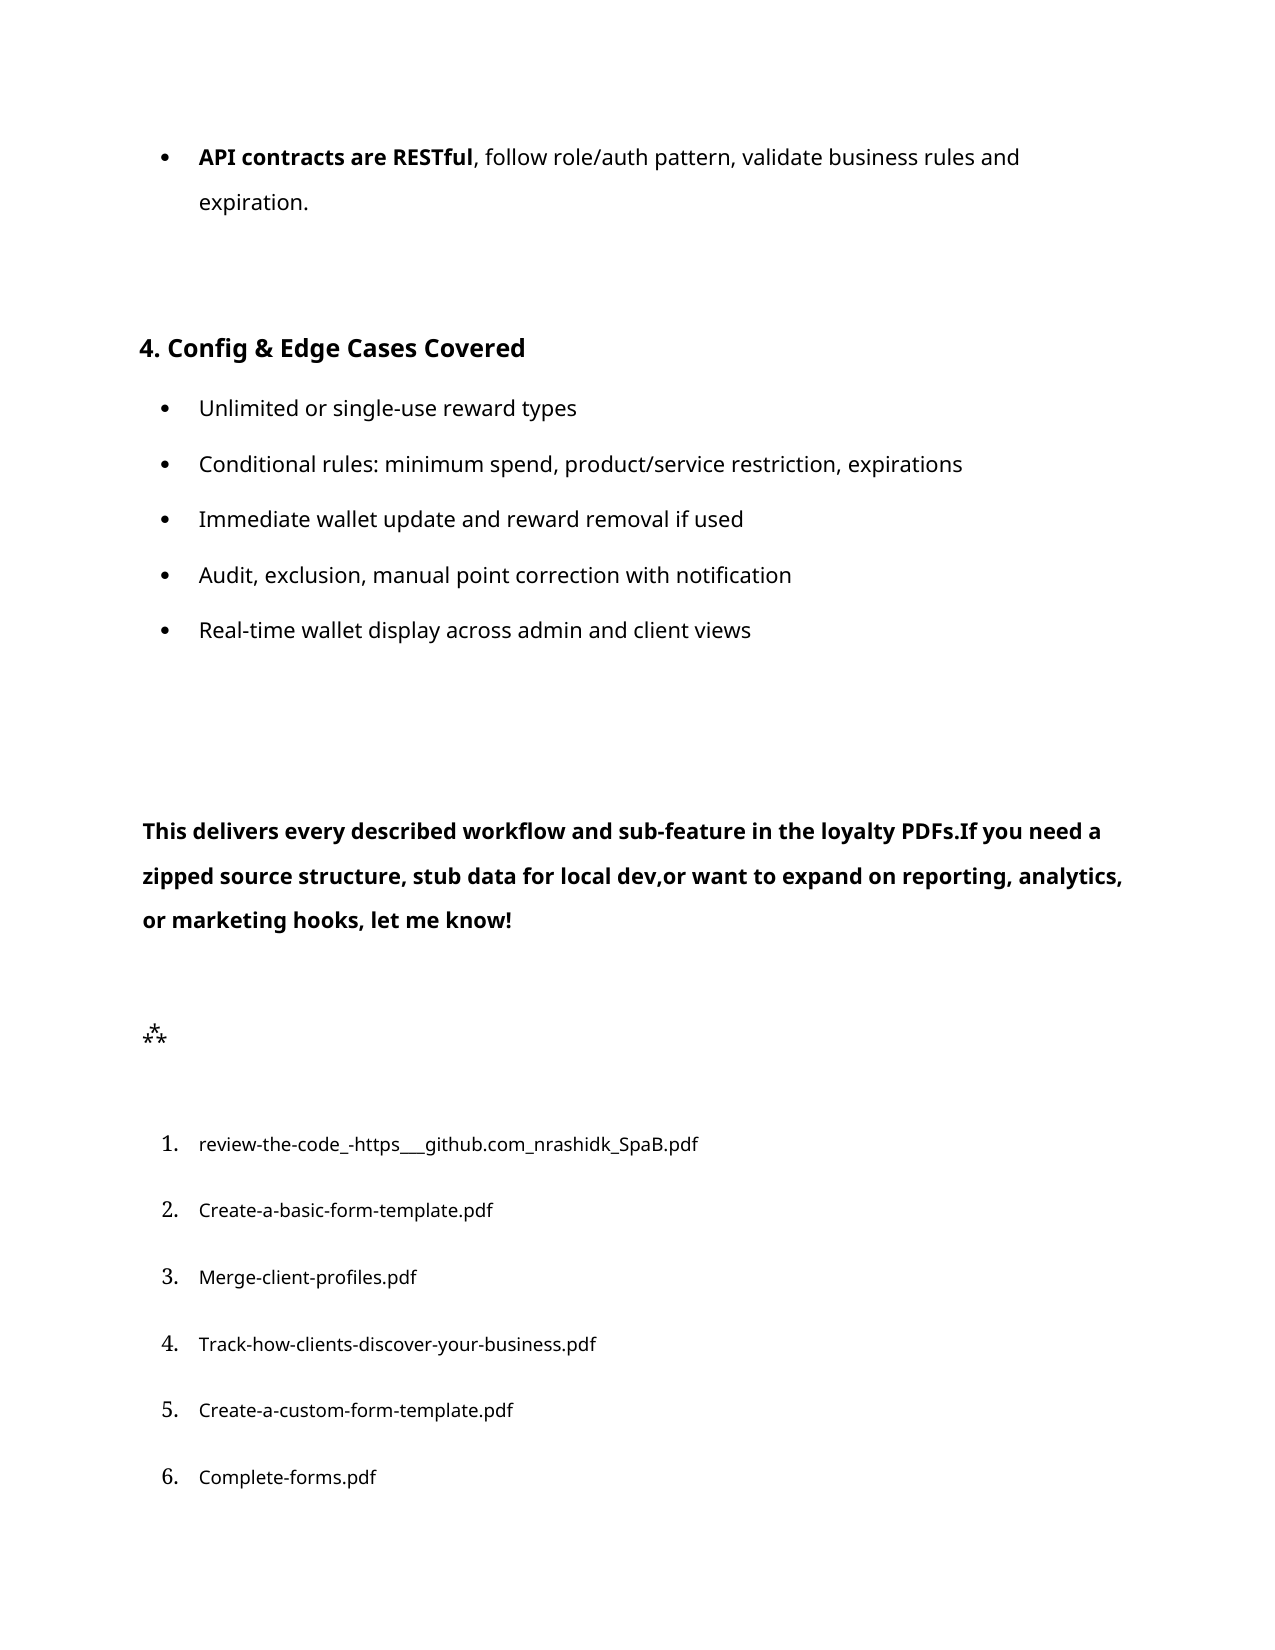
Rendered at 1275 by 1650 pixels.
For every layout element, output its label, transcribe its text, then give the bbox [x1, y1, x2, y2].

list API contracts are RESTful, follow role/auth pattern, validate business rules and expiration. [161, 142, 1133, 217]
list review-the-code_-https___github.com_nrashidk_SpaB.pdf [161, 1128, 1133, 1158]
text 4. Config & Edge Cases Covered [139, 331, 1133, 365]
list Real-time wallet display across admin and client views [161, 615, 1133, 645]
list Complete-forms.pdf [161, 1461, 1133, 1491]
text ⁂ [142, 1017, 1133, 1046]
list Immediate wallet update and reward removal if used [161, 504, 1133, 534]
list Create-a-basic-form-template.pdf [161, 1194, 1133, 1224]
list Audit, exclusion, manual point correction with notification [161, 560, 1133, 589]
list Conditional rules: minimum spend, product/service restriction, expirations [161, 448, 1133, 478]
text This delivers every described workflow and sub-feature in the loyalty PDFs.If you need a zipped source structure, stub data for local dev,or want to expand on reporting, analytics, or marketing hooks, let me know! [142, 727, 1133, 980]
list Create-a-custom-form-template.pdf [161, 1394, 1133, 1424]
list Merge-client-profiles.pdf [161, 1261, 1133, 1291]
list Unlimited or single-use reward types [161, 393, 1133, 423]
list Track-how-clients-discover-your-business.pdf [161, 1328, 1133, 1357]
